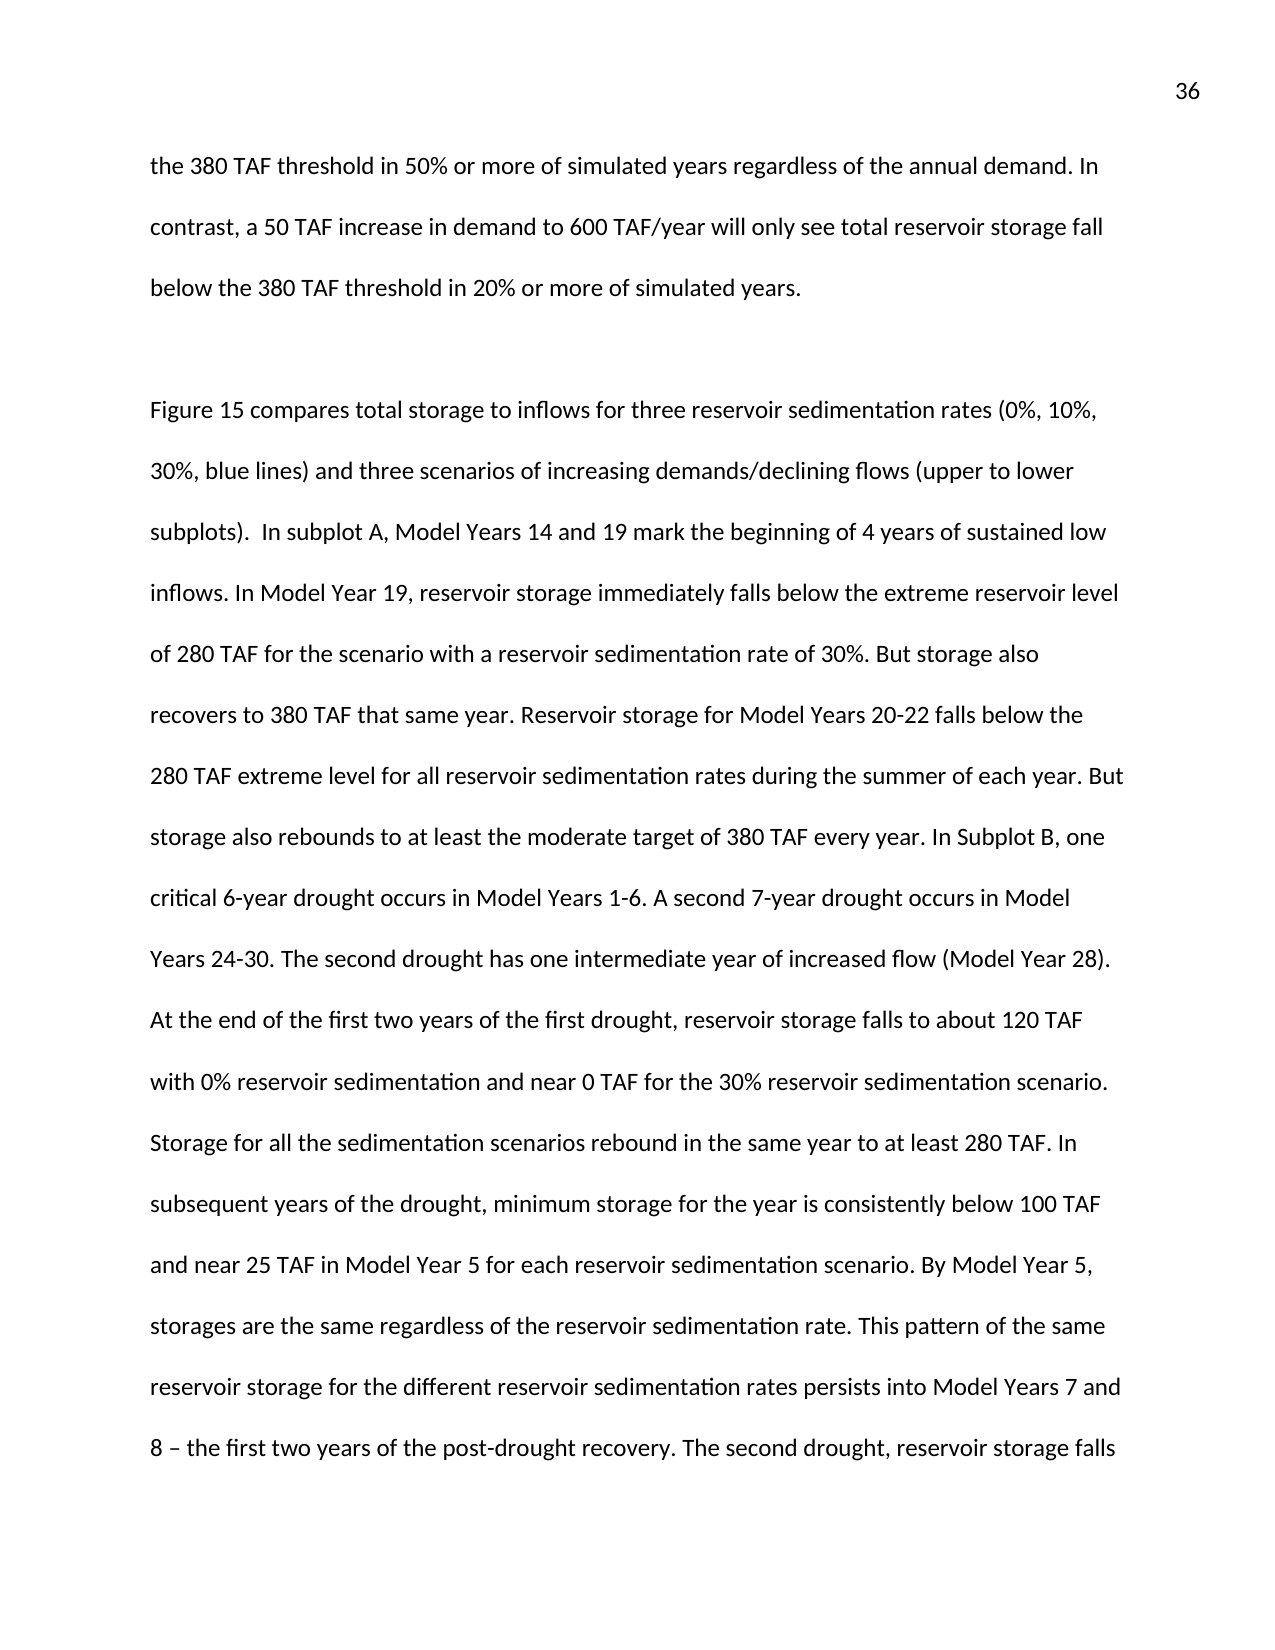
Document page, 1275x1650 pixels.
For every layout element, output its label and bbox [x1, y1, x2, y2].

list [150, 394, 1125, 1462]
list [150, 150, 1125, 303]
